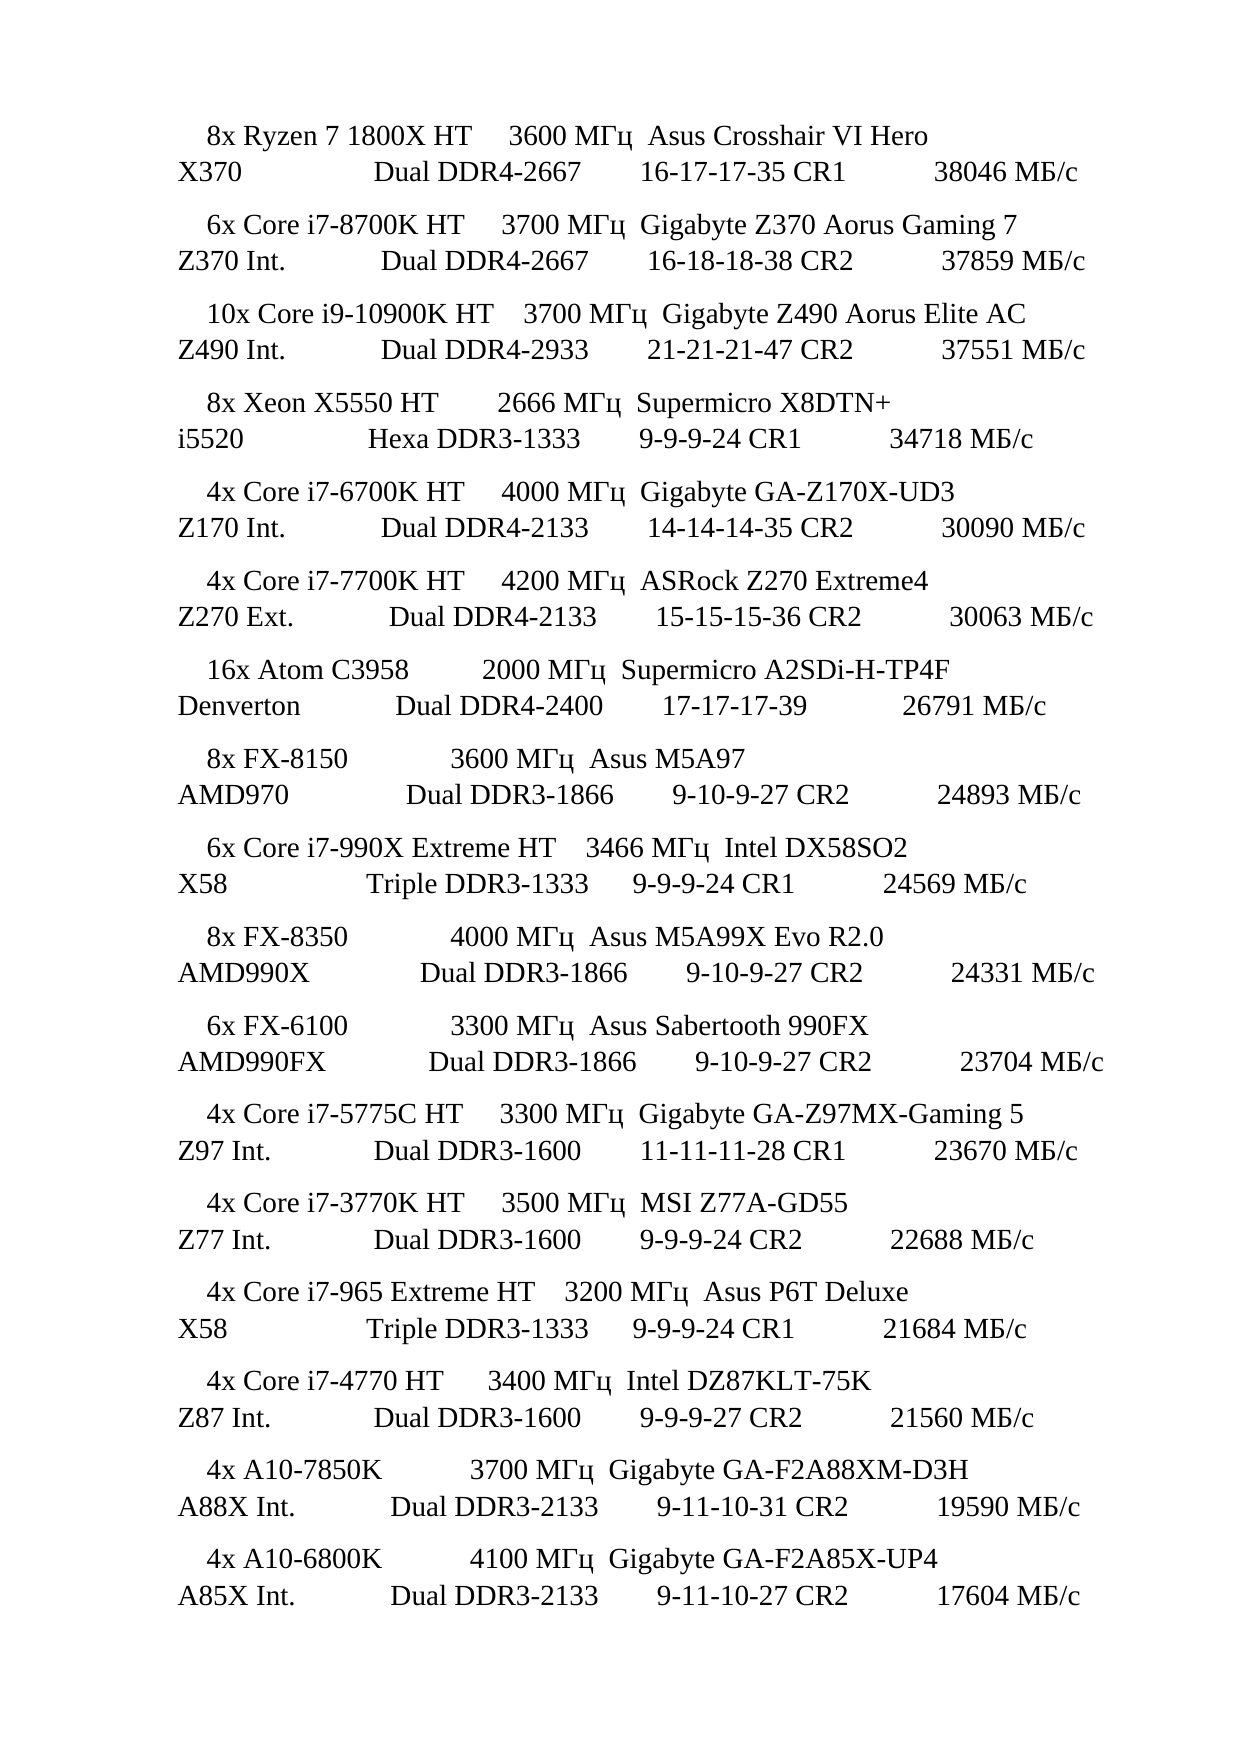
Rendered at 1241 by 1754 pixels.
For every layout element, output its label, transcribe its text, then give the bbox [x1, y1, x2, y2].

text 8x Ryzen 7 1800X HT 3600 МГц Asus Crosshair VI Hero X370 Dual DDR4-2667 16-17-17-35 CR1 38046 МБ/с [177, 118, 1152, 188]
text 6x FX-6100 3300 МГц Asus Sabertooth 990FX AMD990FX Dual DDR3-1866 9-10-9-27 CR2 23704 МБ/с [177, 1008, 1152, 1077]
text 4x Core i7-7700K HT 4200 МГц ASRock Z270 Extreme4 Z270 Ext. Dual DDR4-2133 15-15-15-36 CR2 30063 МБ/с [177, 563, 1152, 633]
text 4x Core i7-965 Extreme HT 3200 МГц Asus P6T Deluxe X58 Triple DDR3-1333 9-9-9-24 CR1 21684 МБ/с [177, 1274, 1152, 1344]
text 8x Xeon X5550 HT 2666 МГц Supermicro X8DTN+ i5520 Hexa DDR3-1333 9-9-9-24 CR1 34718 МБ/с [177, 385, 1152, 455]
text 8x FX-8350 4000 МГц Asus M5A99X Evo R2.0 AMD990X Dual DDR3-1866 9-10-9-27 CR2 24331 МБ/с [177, 919, 1152, 988]
text 10x Core i9-10900K HT 3700 МГц Gigabyte Z490 Aorus Elite AC Z490 Int. Dual DDR4-2933 21-21-21-47 CR2 37551 МБ/с [177, 296, 1152, 366]
text 8x FX-8150 3600 МГц Asus M5A97 AMD970 Dual DDR3-1866 9-10-9-27 CR2 24893 МБ/с [177, 741, 1152, 811]
text 6x Core i7-8700K HT 3700 МГц Gigabyte Z370 Aorus Gaming 7 Z370 Int. Dual DDR4-2667 16-18-18-38 CR2 37859 МБ/с [177, 207, 1152, 277]
text 4x Core i7-3770K HT 3500 МГц MSI Z77A-GD55 Z77 Int. Dual DDR3-1600 9-9-9-24 CR2 22688 МБ/с [177, 1186, 1152, 1255]
text 4x Core i7-4770 HT 3400 МГц Intel DZ87KLT-75K Z87 Int. Dual DDR3-1600 9-9-9-27 CR2 21560 МБ/с [177, 1363, 1152, 1433]
text 6x Core i7-990X Extreme HT 3466 МГц Intel DX58SO2 X58 Triple DDR3-1333 9-9-9-24 CR1 24569 МБ/с [177, 830, 1152, 899]
text 4x Core i7-5775C HT 3300 МГц Gigabyte GA-Z97MX-Gaming 5 Z97 Int. Dual DDR3-1600 11-11-11-28 CR1 23670 МБ/с [177, 1097, 1152, 1166]
text 4x A10-6800K 4100 МГц Gigabyte GA-F2A85X-UP4 A85X Int. Dual DDR3-2133 9-11-10-27 CR2 17604 МБ/с [177, 1541, 1152, 1611]
text 4x Core i7-6700K HT 4000 МГц Gigabyte GA-Z170X-UD3 Z170 Int. Dual DDR4-2133 14-14-14-35 CR2 30090 МБ/с [177, 474, 1152, 544]
text 4x A10-7850K 3700 МГц Gigabyte GA-F2A88XM-D3H A88X Int. Dual DDR3-2133 9-11-10-31 CR2 19590 МБ/с [177, 1452, 1152, 1522]
text 16x Atom C3958 2000 МГц Supermicro A2SDi-H-TP4F Denverton Dual DDR4-2400 17-17-17-39 26791 МБ/с [177, 652, 1152, 722]
